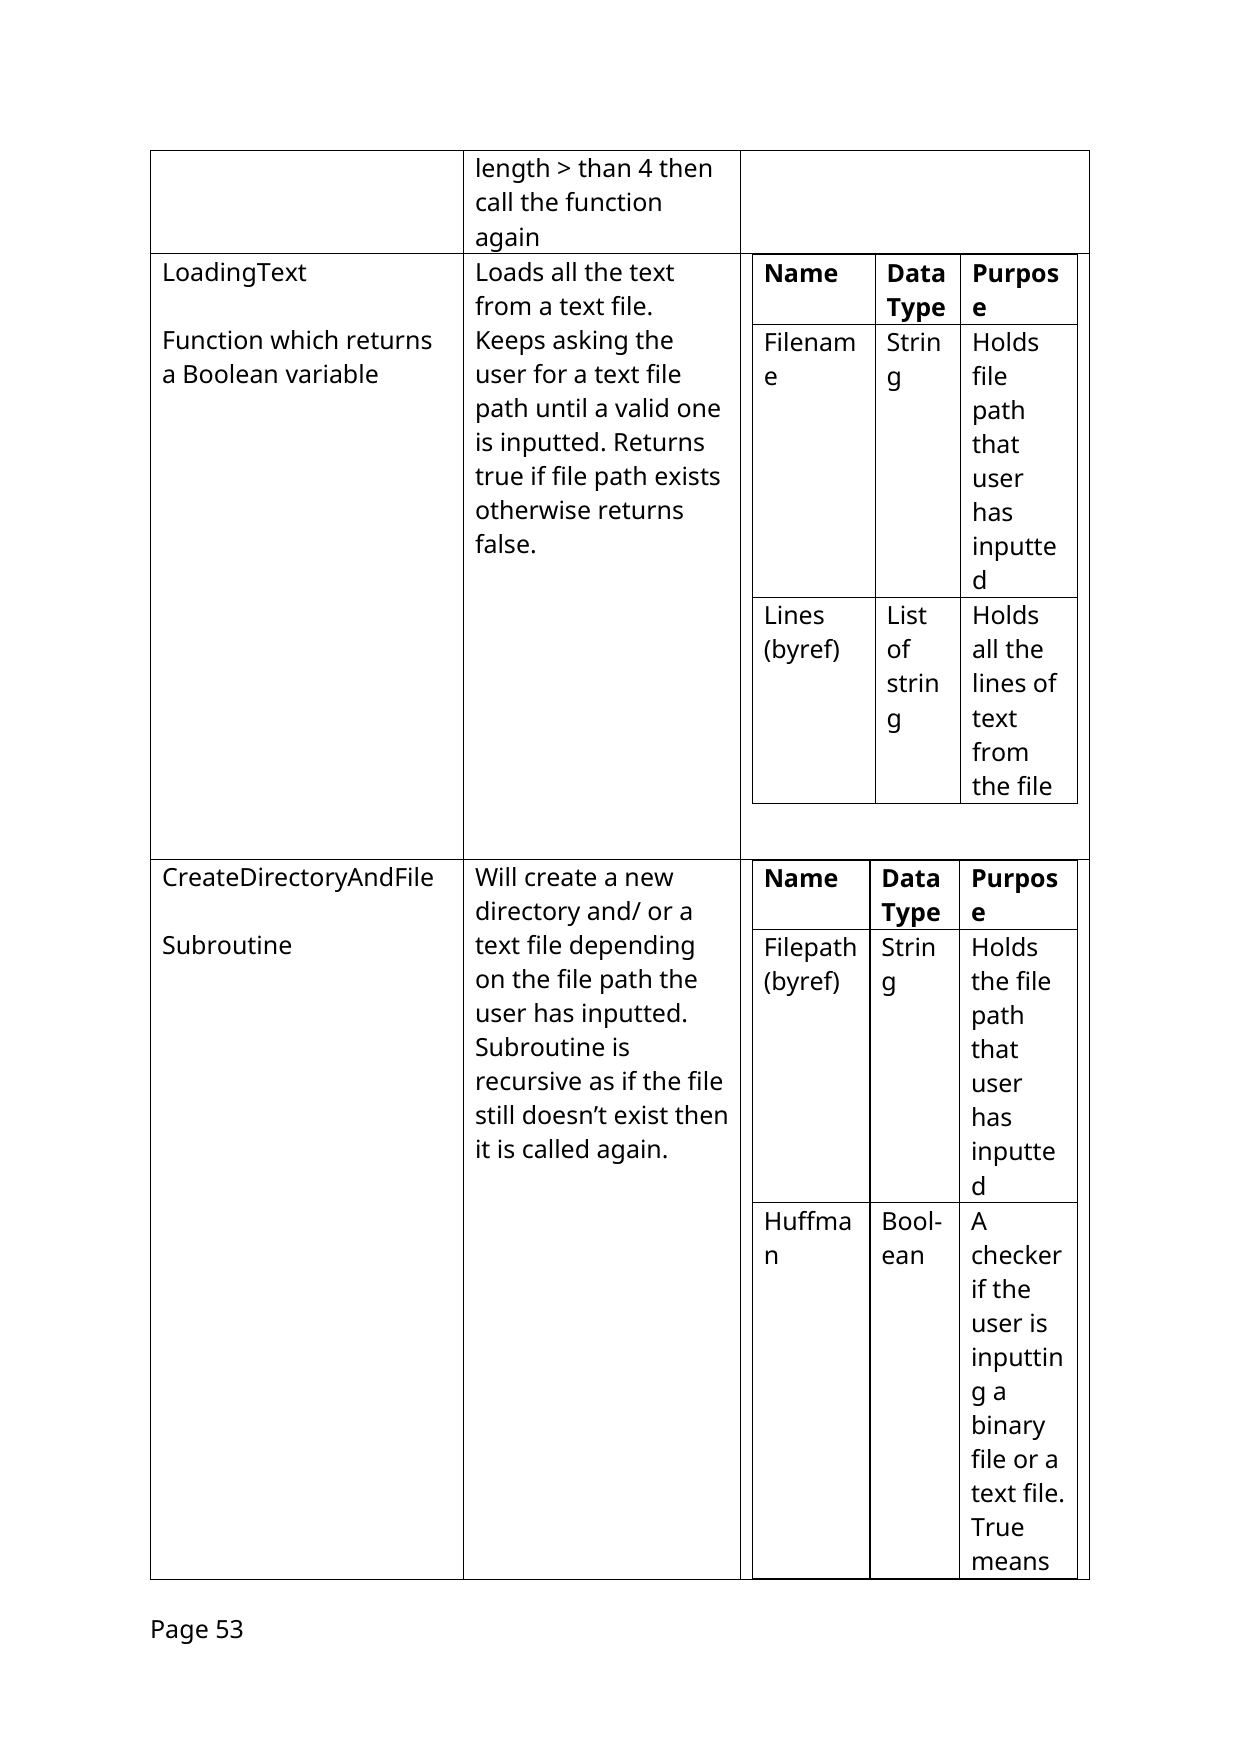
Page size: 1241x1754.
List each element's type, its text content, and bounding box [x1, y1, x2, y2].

table_cell [871, 861, 959, 929]
table_cell [753, 1203, 869, 1578]
table_cell [960, 1203, 1077, 1578]
table_cell [741, 151, 1089, 253]
table_cell [871, 1203, 959, 1578]
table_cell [151, 860, 463, 1579]
table_cell [753, 930, 869, 1202]
table_cell [1078, 860, 1089, 1579]
table_cell [871, 930, 959, 1202]
table_cell LoadingText Function which returns a Boolean variable [151, 254, 463, 858]
table_cell [741, 254, 1089, 858]
table_cell [960, 930, 1077, 1202]
table_cell Loads all the text from a text file. Keeps asking the user for a text file path until a valid one is inputted. Returns true if file path exists otherwise returns false. [464, 254, 740, 858]
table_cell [464, 151, 740, 253]
table_cell [960, 861, 1077, 929]
table_cell [753, 861, 869, 929]
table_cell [464, 860, 740, 1579]
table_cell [151, 151, 463, 253]
table_cell [741, 860, 752, 1579]
